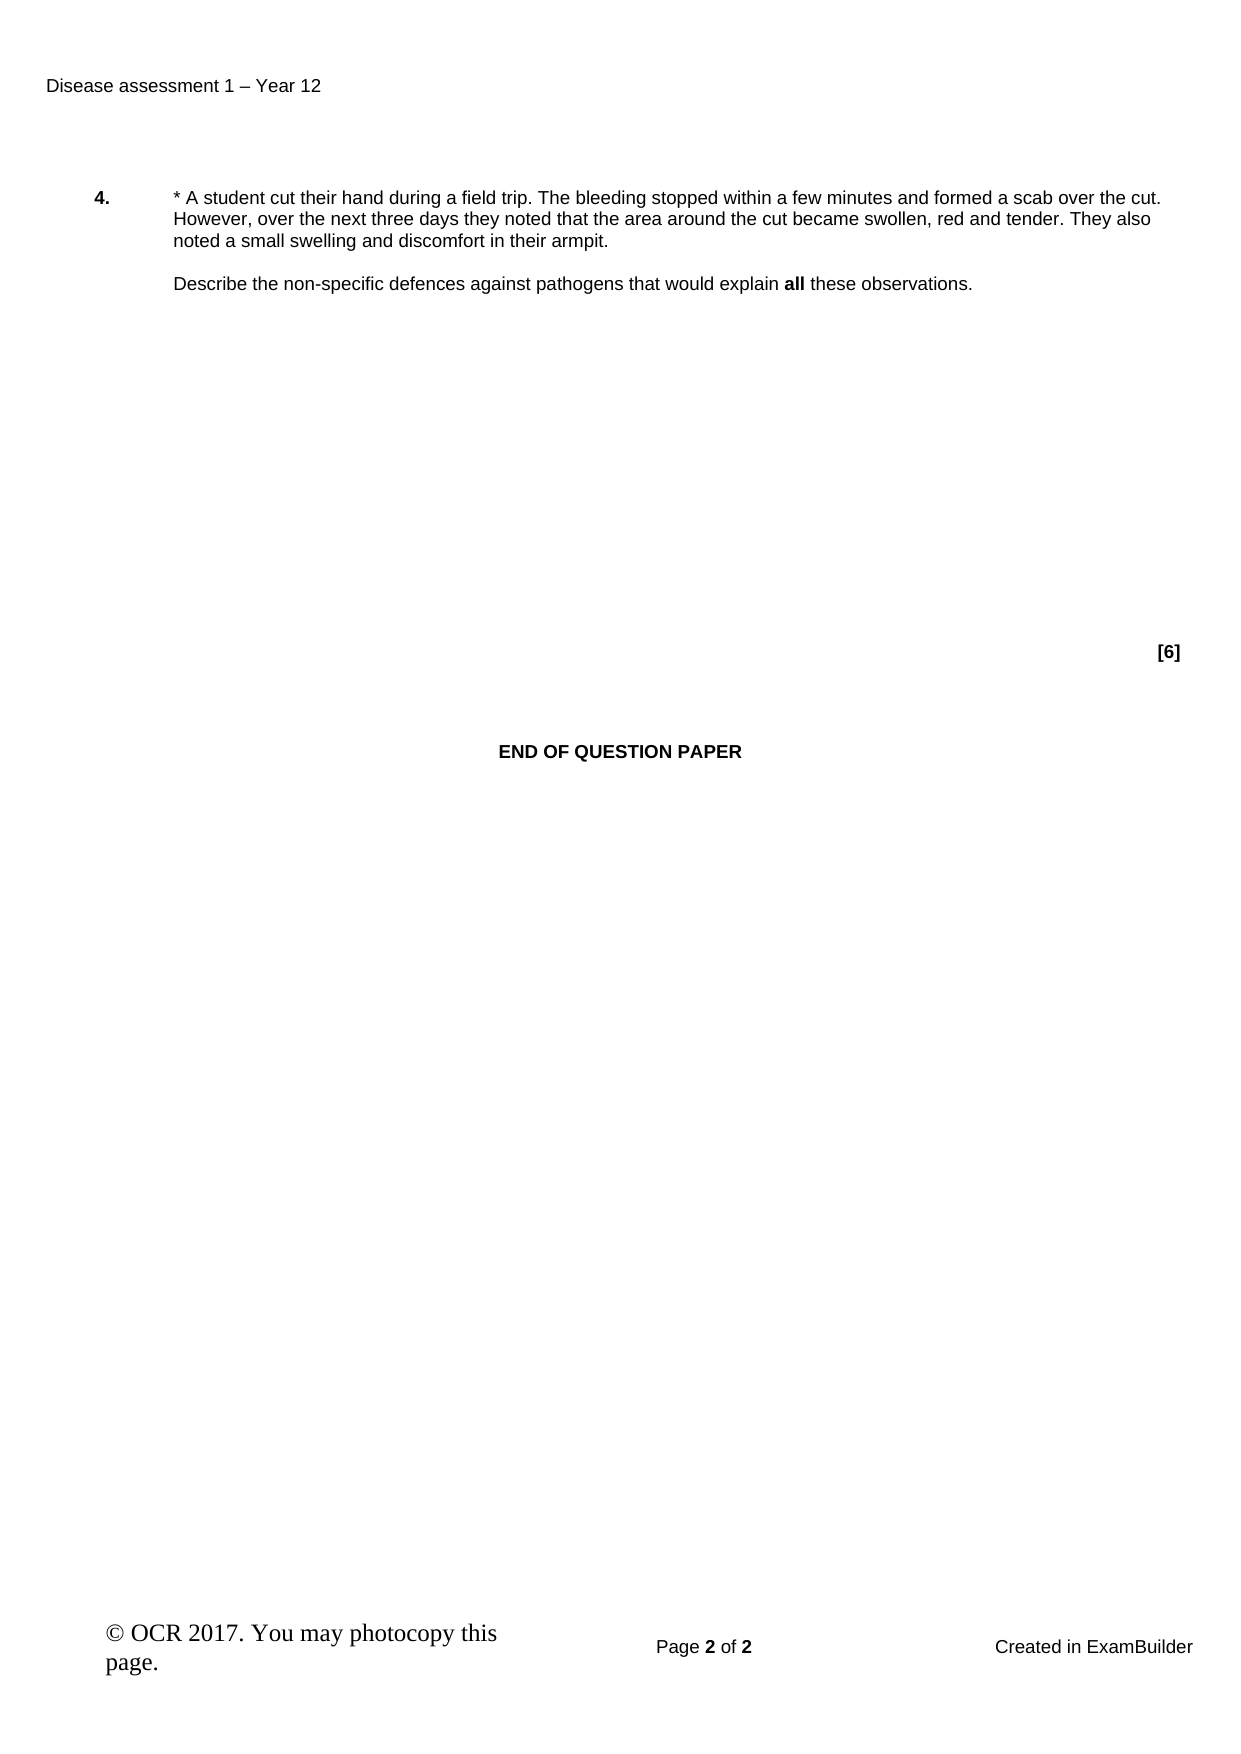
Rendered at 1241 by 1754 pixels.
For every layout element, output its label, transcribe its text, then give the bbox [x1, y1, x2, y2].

text END OF QUESTION PAPER [44, 741, 1196, 763]
table_cell [44, 99, 1196, 687]
